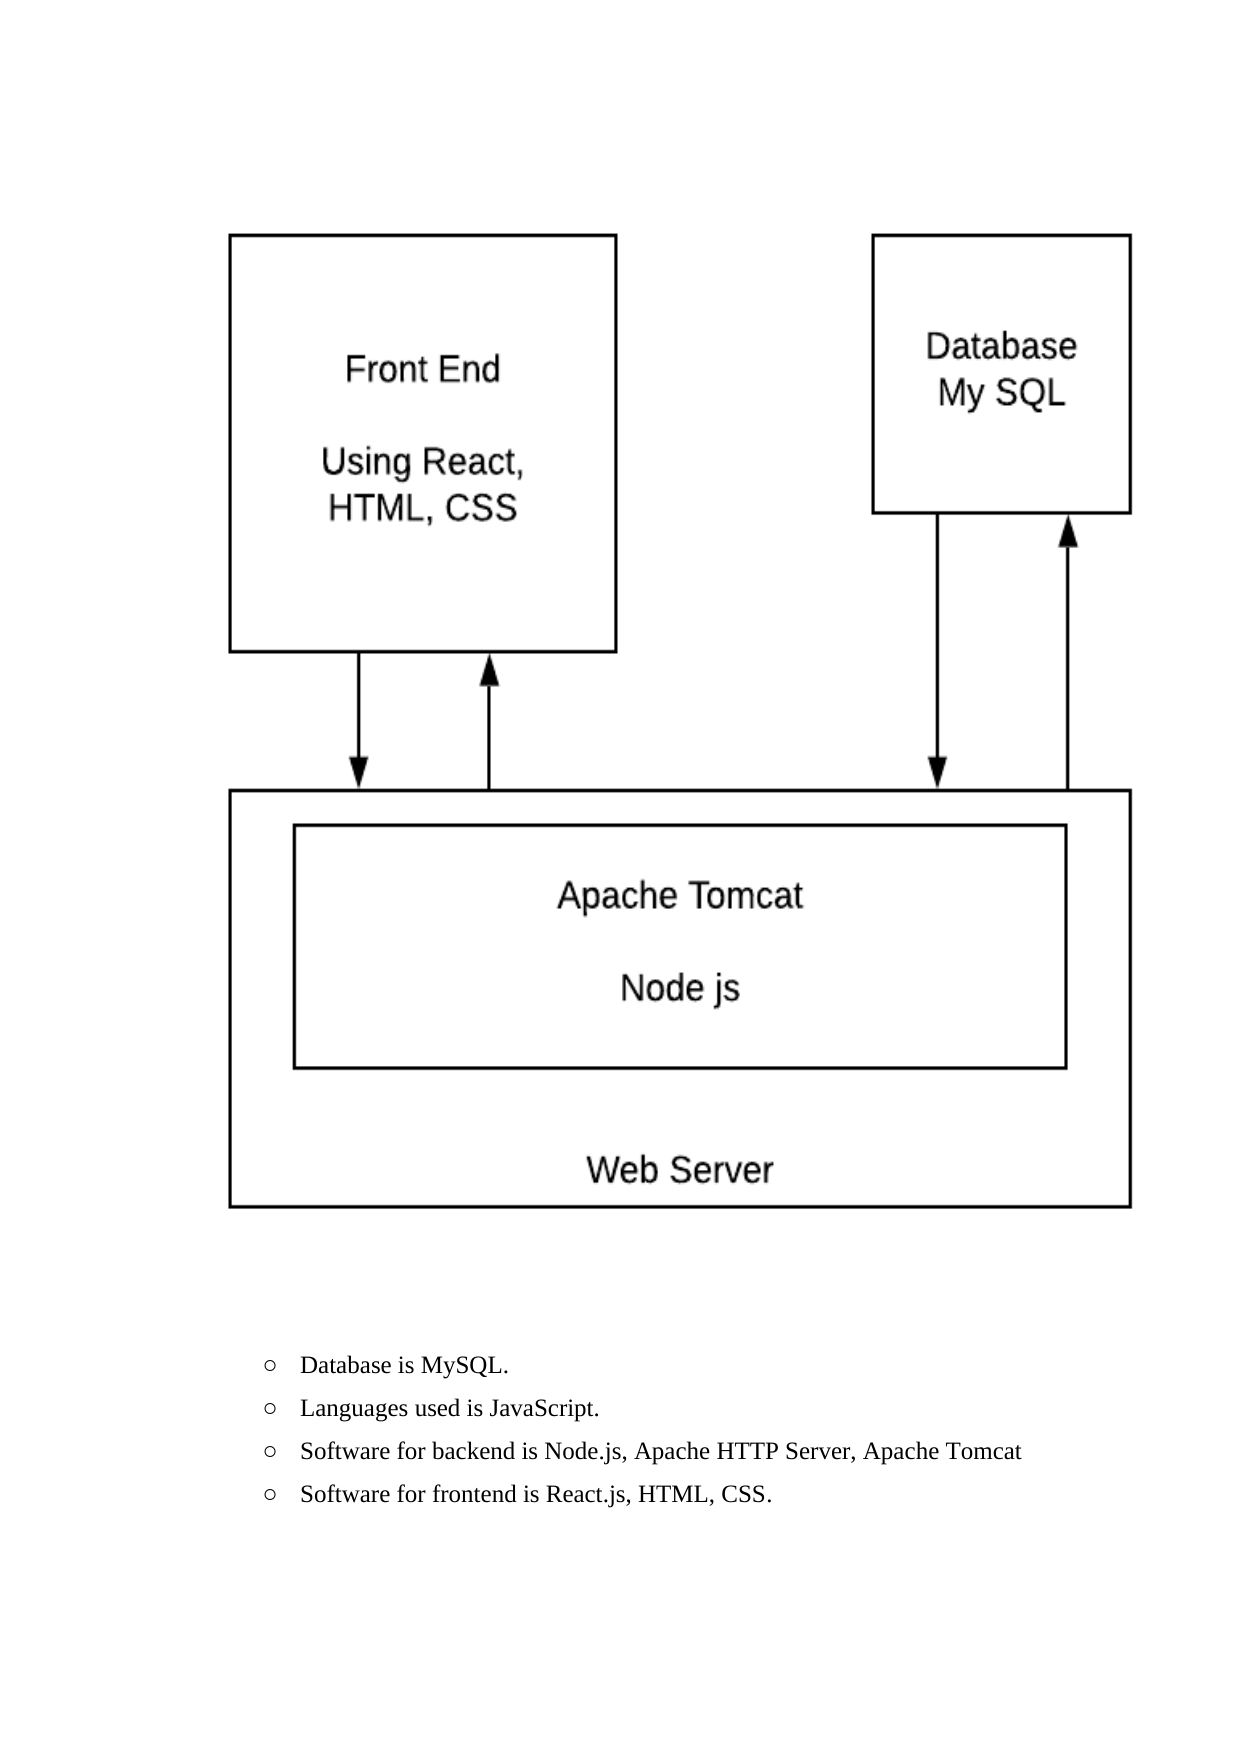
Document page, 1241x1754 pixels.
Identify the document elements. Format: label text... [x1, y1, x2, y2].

list Languages used is JavaScript. [262, 1393, 1090, 1422]
list Software for frontend is React.js, HTML, CSS. [262, 1479, 1090, 1508]
list Software for backend is Node.js, Apache HTTP Server, Apache Tomcat [262, 1436, 1090, 1465]
list Database is MySQL. [262, 1350, 1090, 1379]
picture [150, 150, 1211, 1294]
